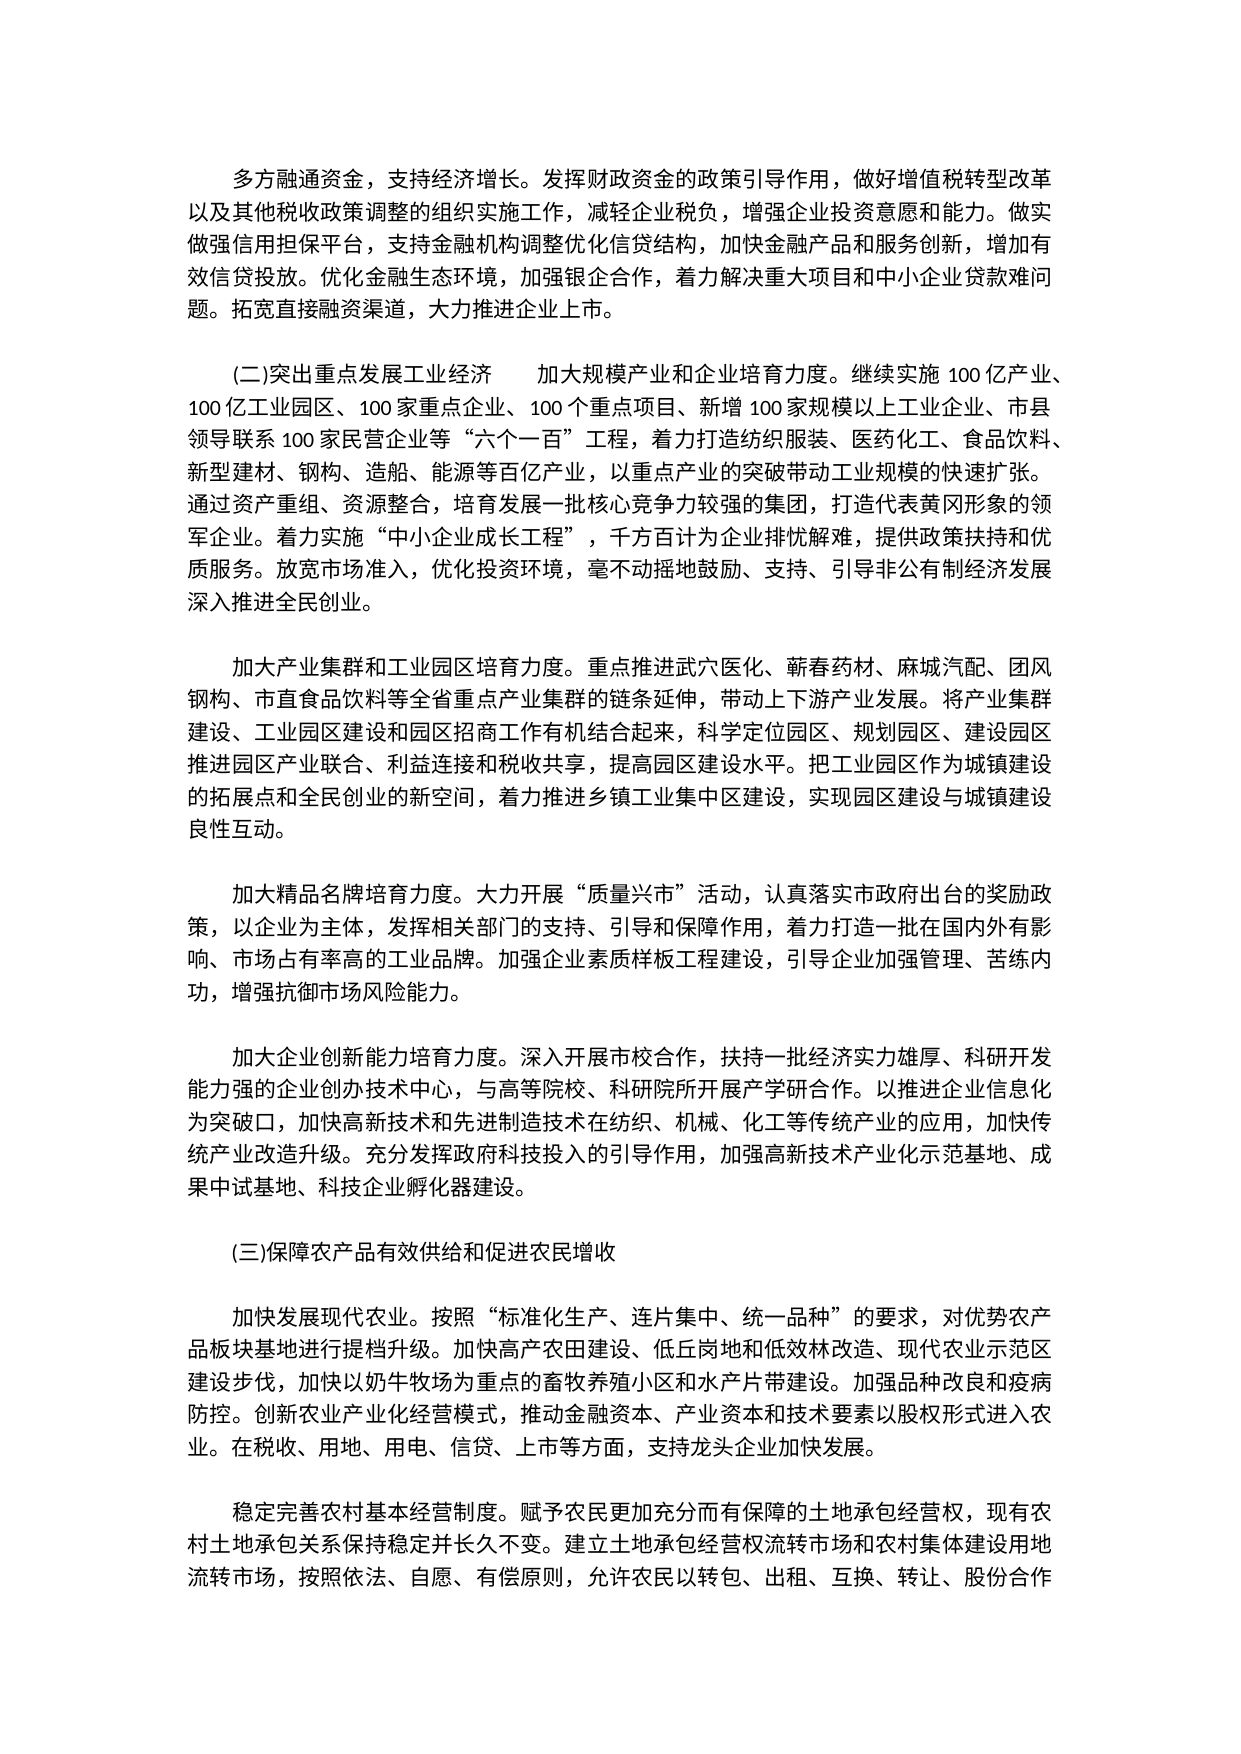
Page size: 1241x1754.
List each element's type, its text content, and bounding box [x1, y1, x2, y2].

text 加大产业集群和工业园区培育力度。重点推进武穴医化、蕲春药材、麻城汽配、团风钢构、市直食品饮料等全省重点产业集群的链条延伸，带动上下游产业发展。将产业集群建设、工业园区建设和园区招商工作有机结合起来，科学定位园区、规划园区、建设园区，推进园区产业联合、利益连接和税收共享，提高园区建设水平。把工业园区作为城镇建设的拓展点和全民创业的新空间，着力推进乡镇工业集中区建设，实现园区建设与城镇建设良性互动。 [187, 649, 1053, 844]
text 加大企业创新能力培育力度。深入开展市校合作，扶持一批经济实力雄厚、科研开发能力强的企业创办技术中心，与高等院校、科研院所开展产学研合作。以推进企业信息化为突破口，加快高新技术和先进制造技术在纺织、机械、化工等传统产业的应用，加快传统产业改造升级。充分发挥政府科技投入的引导作用，加强高新技术产业化示范基地、成果中试基地、科技企业孵化器建设。 [187, 1039, 1053, 1202]
text 加大精品名牌培育力度。大力开展“质量兴市”活动，认真落实市政府出台的奖励政策，以企业为主体，发挥相关部门的支持、引导和保障作用，着力打造一批在国内外有影响、市场占有率高的工业品牌。加强企业素质样板工程建设，引导企业加强管理、苦练内功，增强抗御市场风险能力。 [187, 877, 1053, 1007]
text (二)突出重点发展工业经济 加大规模产业和企业培育力度。继续实施100亿产业、100亿工业园区、100家重点企业、100个重点项目、新增100家规模以上工业企业、市县领导联系100家民营企业等“六个一百”工程，着力打造纺织服装、医药化工、食品饮料、新型建材、钢构、造船、能源等百亿产业，以重点产业的突破带动工业规模的快速扩张。通过资产重组、资源整合，培育发展一批核心竞争力较强的集团，打造代表黄冈形象的领军企业。着力实施“中小企业成长工程”，千方百计为企业排忧解难，提供政策扶持和优质服务。放宽市场准入，优化投资环境，毫不动摇地鼓励、支持、引导非公有制经济发展，深入推进全民创业。 [187, 357, 1053, 617]
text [187, 1494, 1053, 1592]
text 多方融通资金，支持经济增长。发挥财政资金的政策引导作用，做好增值税转型改革以及其他税收政策调整的组织实施工作，减轻企业税负，增强企业投资意愿和能力。做实做强信用担保平台，支持金融机构调整优化信贷结构，加快金融产品和服务创新，增加有效信贷投放。优化金融生态环境，加强银企合作，着力解决重大项目和中小企业贷款难问题。拓宽直接融资渠道，大力推进企业上市。 [187, 162, 1053, 324]
text (三)保障农产品有效供给和促进农民增收 [187, 1234, 1053, 1267]
text 加快发展现代农业。按照“标准化生产、连片集中、统一品种”的要求，对优势农产品板块基地进行提档升级。加快高产农田建设、低丘岗地和低效林改造、现代农业示范区建设步伐，加快以奶牛牧场为重点的畜牧养殖小区和水产片带建设。加强品种改良和疫病防控。创新农业产业化经营模式，推动金融资本、产业资本和技术要素以股权形式进入农业。在税收、用地、用电、信贷、上市等方面，支持龙头企业加快发展。 [187, 1299, 1053, 1462]
